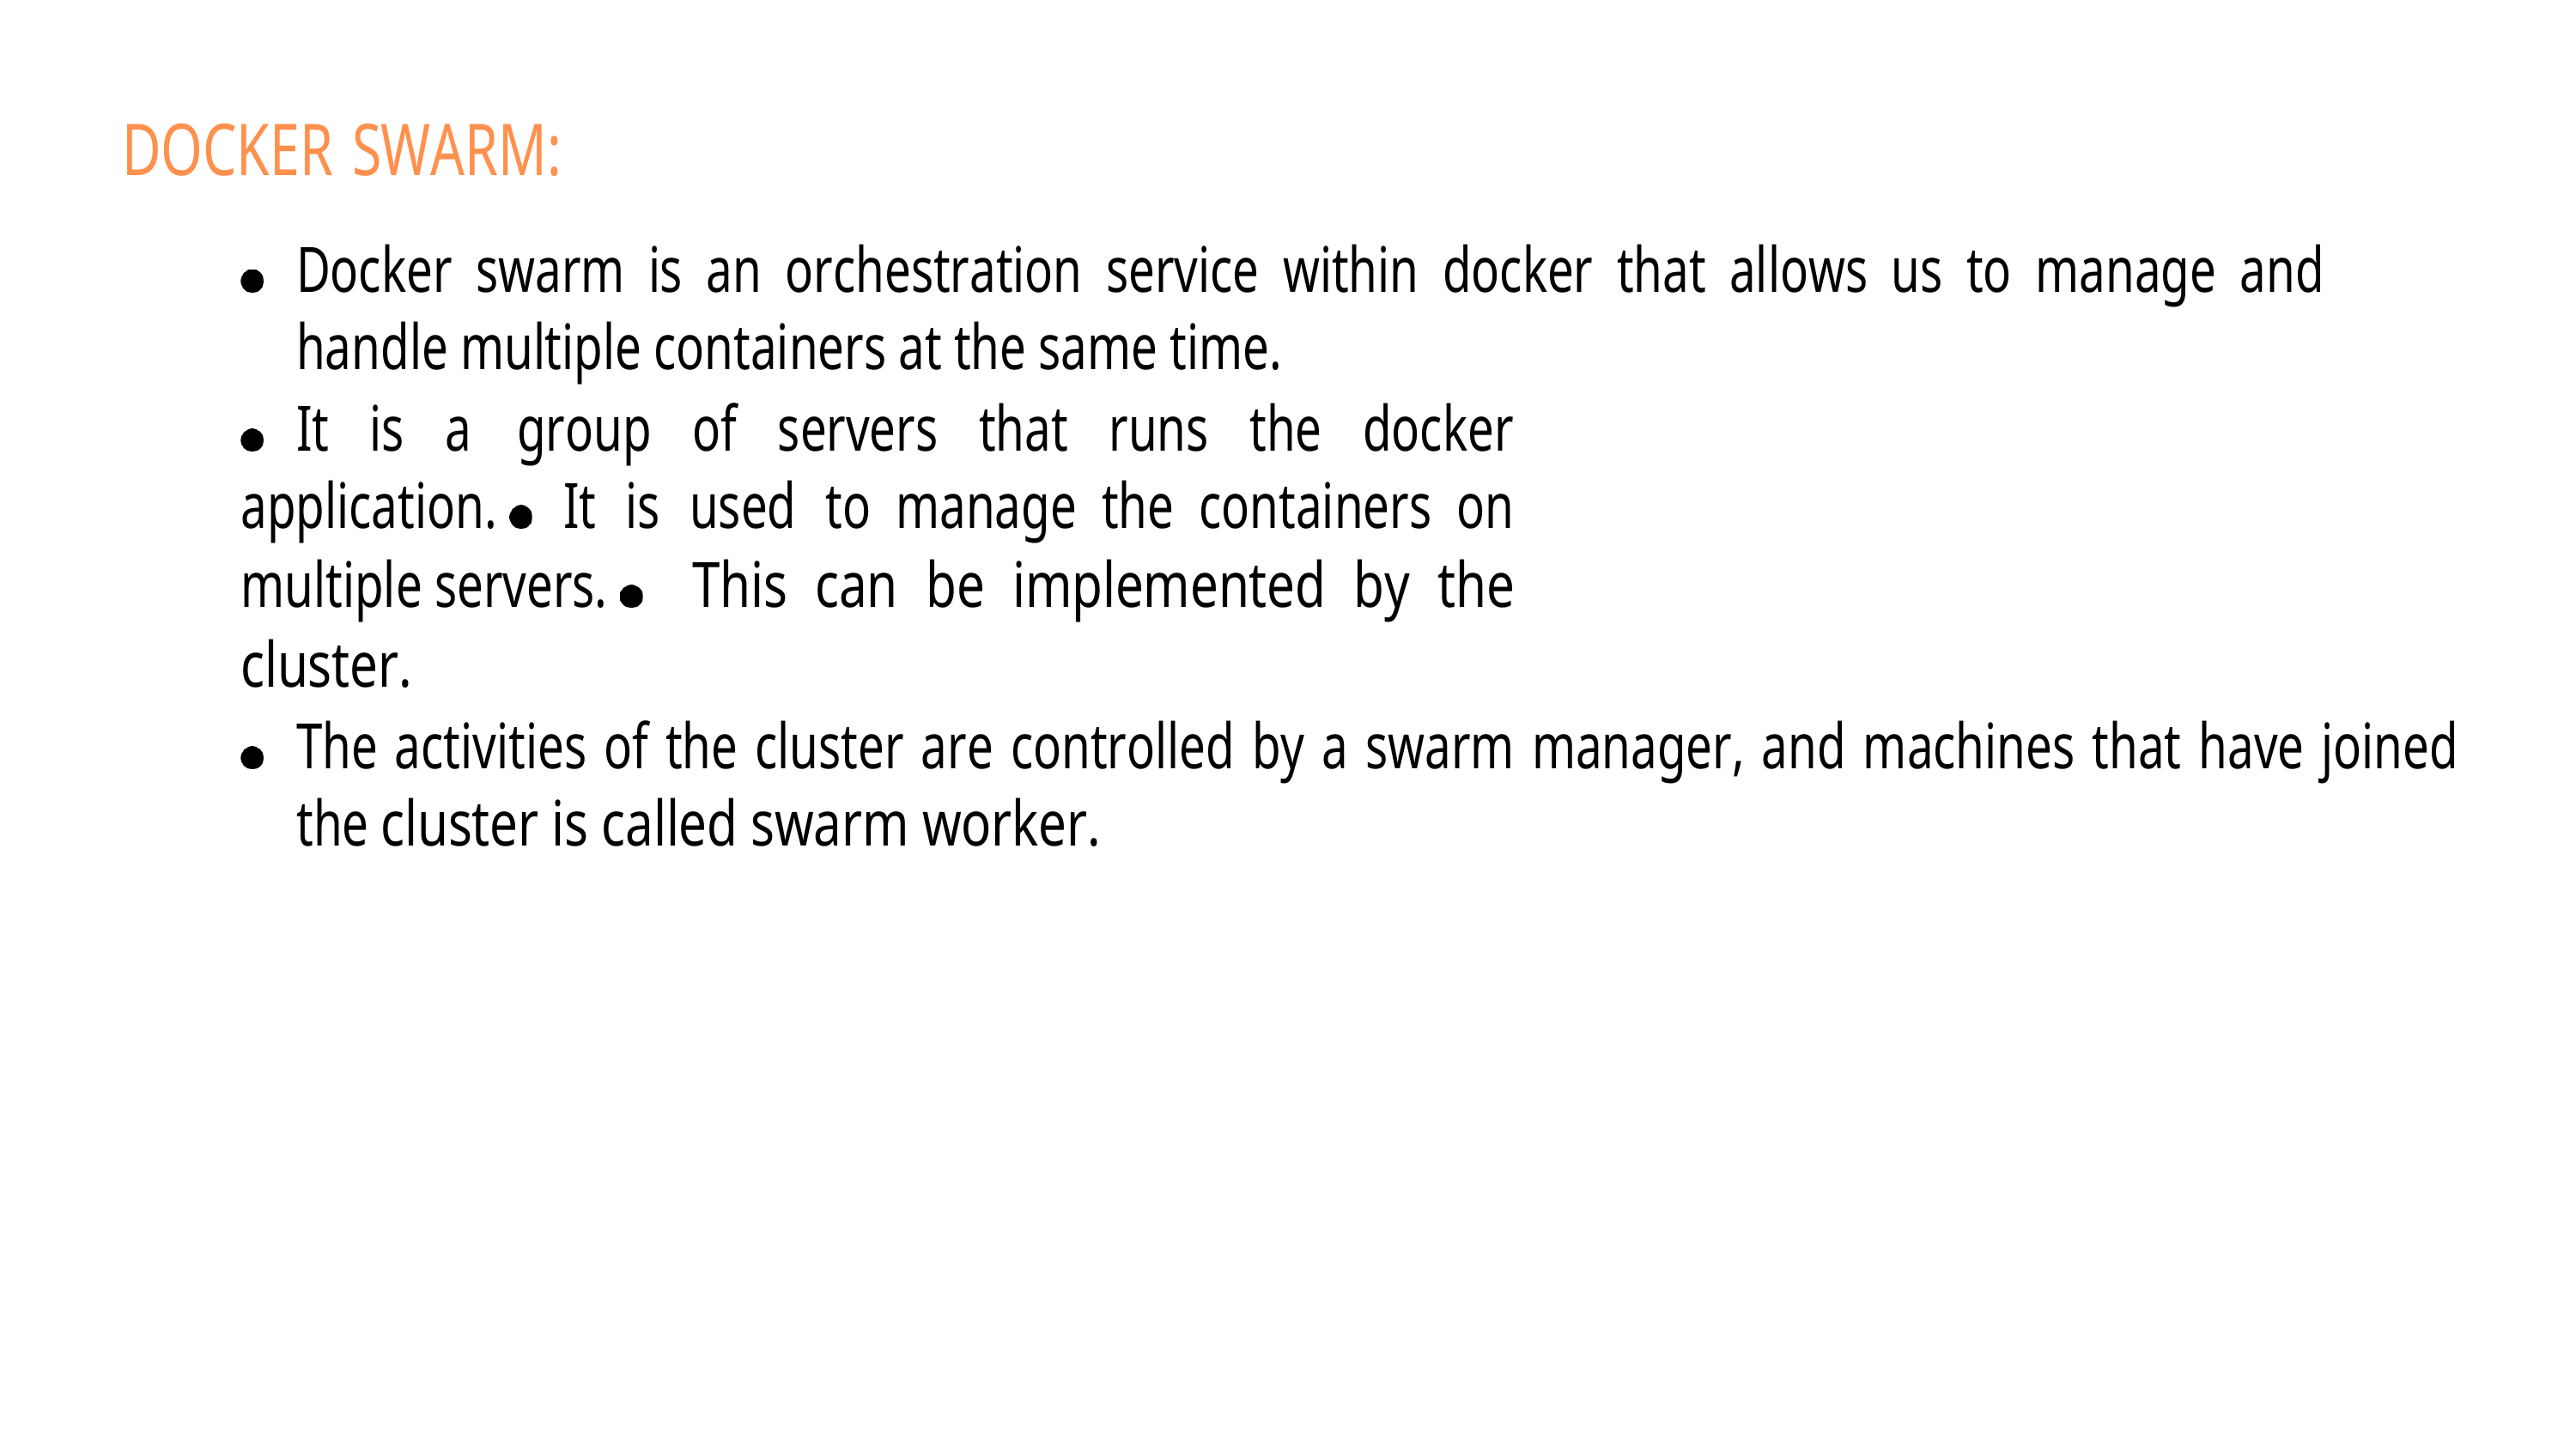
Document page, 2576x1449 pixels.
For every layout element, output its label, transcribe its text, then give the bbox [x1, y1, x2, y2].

text Docker swarm is an orchestration service within docker that allows us to manage and handle multiple containers at the same time. [240, 229, 2327, 388]
picture [620, 585, 643, 608]
picture [509, 505, 532, 529]
text It is a group of servers that runs the docker application. It is used to manage the containers on multiple servers. This can be implemented by the cluster. [240, 388, 1515, 706]
picture [240, 270, 264, 293]
text The activities of the cluster are controlled by a swarm manager, and machines that have joined the cluster is called swarm worker. [240, 706, 2462, 864]
picture [240, 428, 264, 452]
subtitle DOCKER SWARM: [122, 99, 2528, 197]
picture [240, 746, 264, 769]
